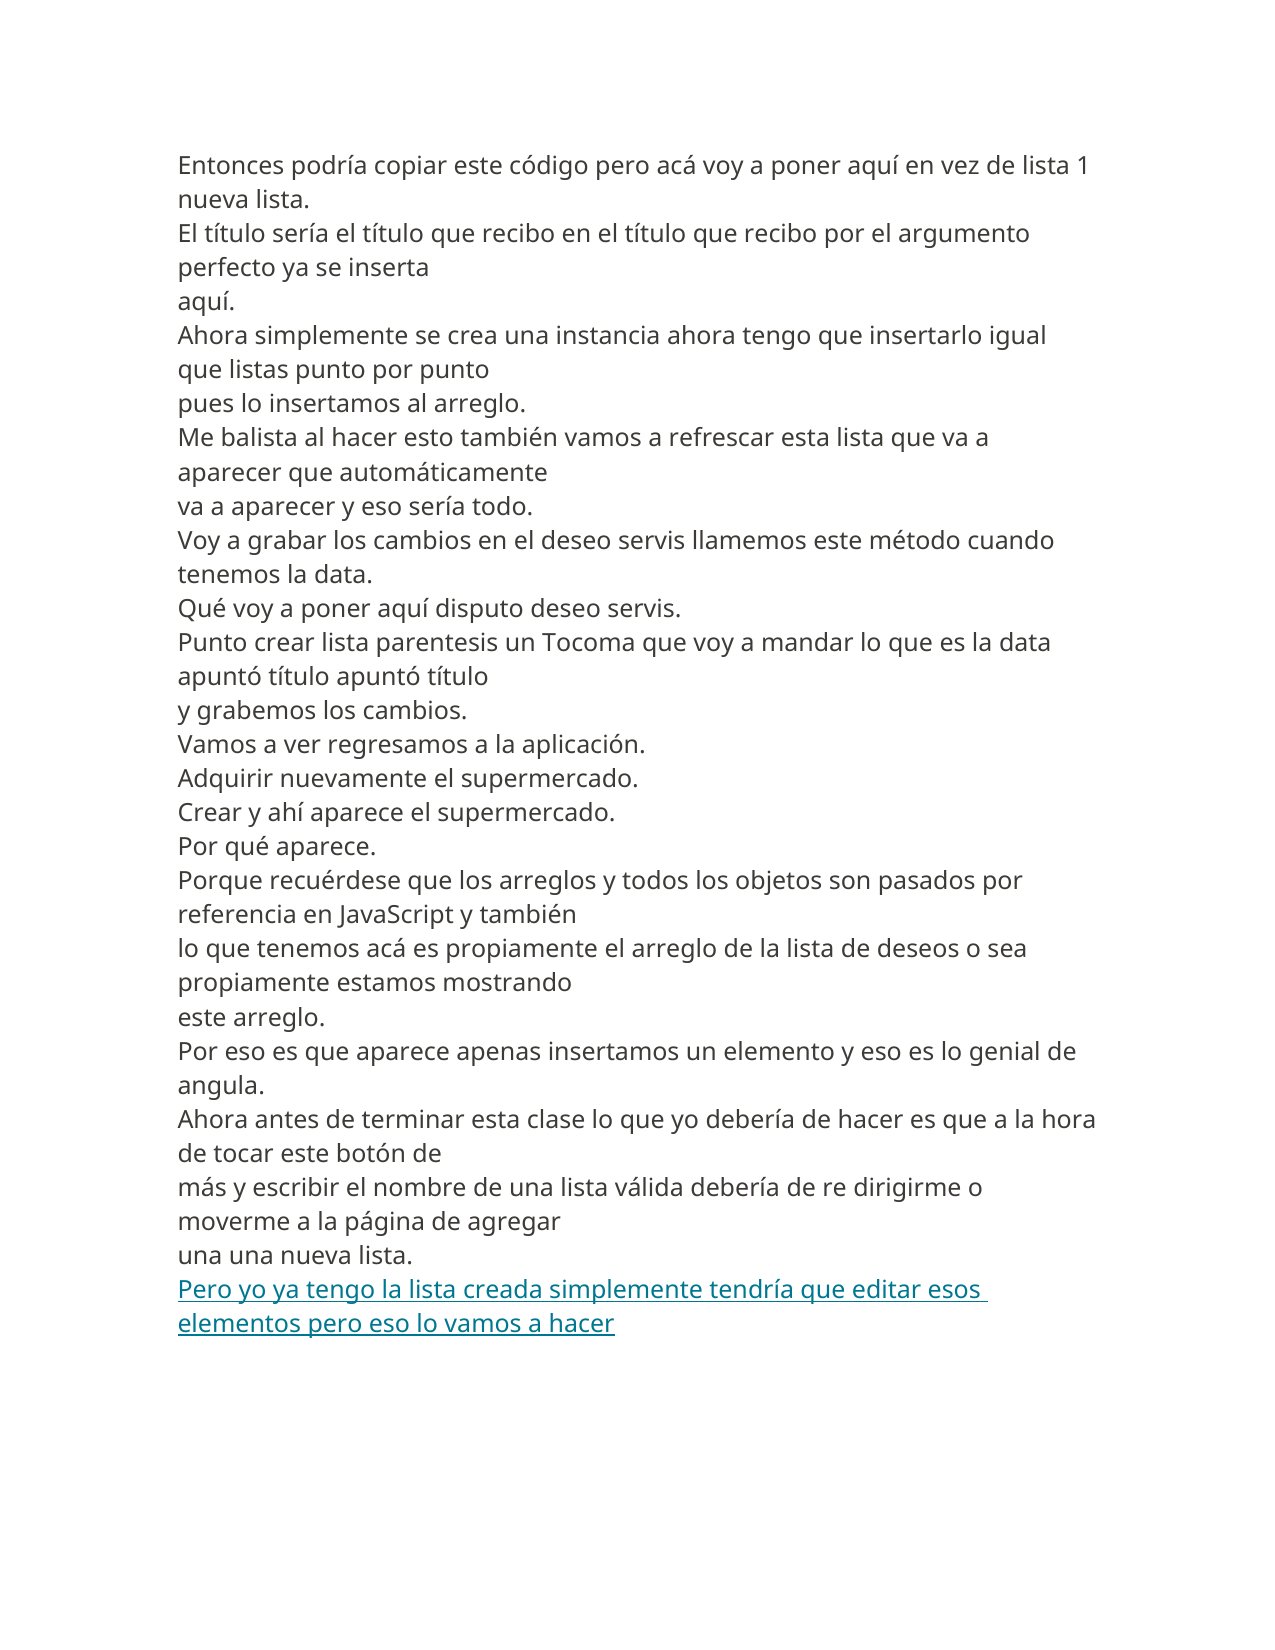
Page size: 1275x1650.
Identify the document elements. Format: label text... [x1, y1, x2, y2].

text Crear y ahí aparece el supermercado. [177, 795, 1098, 829]
text Ahora antes de terminar esta clase lo que yo debería de hacer es que a la hora de tocar este botón de [177, 1101, 1098, 1169]
text este arreglo. [177, 999, 1098, 1033]
text una una nueva lista. [177, 1238, 1098, 1272]
text Por qué aparece. [177, 829, 1098, 863]
text Adquirir nuevamente el supermercado. [177, 761, 1098, 795]
text Vamos a ver regresamos a la aplicación. [177, 727, 1098, 761]
text Ahora simplemente se crea una instancia ahora tengo que insertarlo igual que listas punto por punto [177, 318, 1098, 386]
text más y escribir el nombre de una lista válida debería de re dirigirme o moverme a la página de agregar [177, 1169, 1098, 1238]
text El título sería el título que recibo en el título que recibo por el argumento perfecto ya se inserta [177, 216, 1098, 284]
text Entonces podría copiar este código pero acá voy a poner aquí en vez de lista 1 nueva lista. [177, 148, 1098, 216]
text Punto crear lista parentesis un Tocoma que voy a mandar lo que es la data apuntó título apuntó título [177, 624, 1098, 693]
text pues lo insertamos al arreglo. [177, 386, 1098, 420]
text Voy a grabar los cambios en el deseo servis llamemos este método cuando tenemos la data. [177, 522, 1098, 590]
text lo que tenemos acá es propiamente el arreglo de la lista de deseos o sea propiamente estamos mostrando [177, 931, 1098, 999]
text y grabemos los cambios. [177, 693, 1098, 727]
text Qué voy a poner aquí disputo deseo servis. [177, 590, 1098, 624]
text Por eso es que aparece apenas insertamos un elemento y eso es lo genial de angula. [177, 1033, 1098, 1101]
text Pero yo ya tengo la lista creada simplemente tendría que editar esos elementos pero eso lo vamos a hacer [177, 1272, 1098, 1340]
text aquí. [177, 284, 1098, 318]
text va a aparecer y eso sería todo. [177, 488, 1098, 522]
text Me balista al hacer esto también vamos a refrescar esta lista que va a aparecer que automáticamente [177, 420, 1098, 488]
text Porque recuérdese que los arreglos y todos los objetos son pasados por referencia en JavaScript y también [177, 863, 1098, 931]
